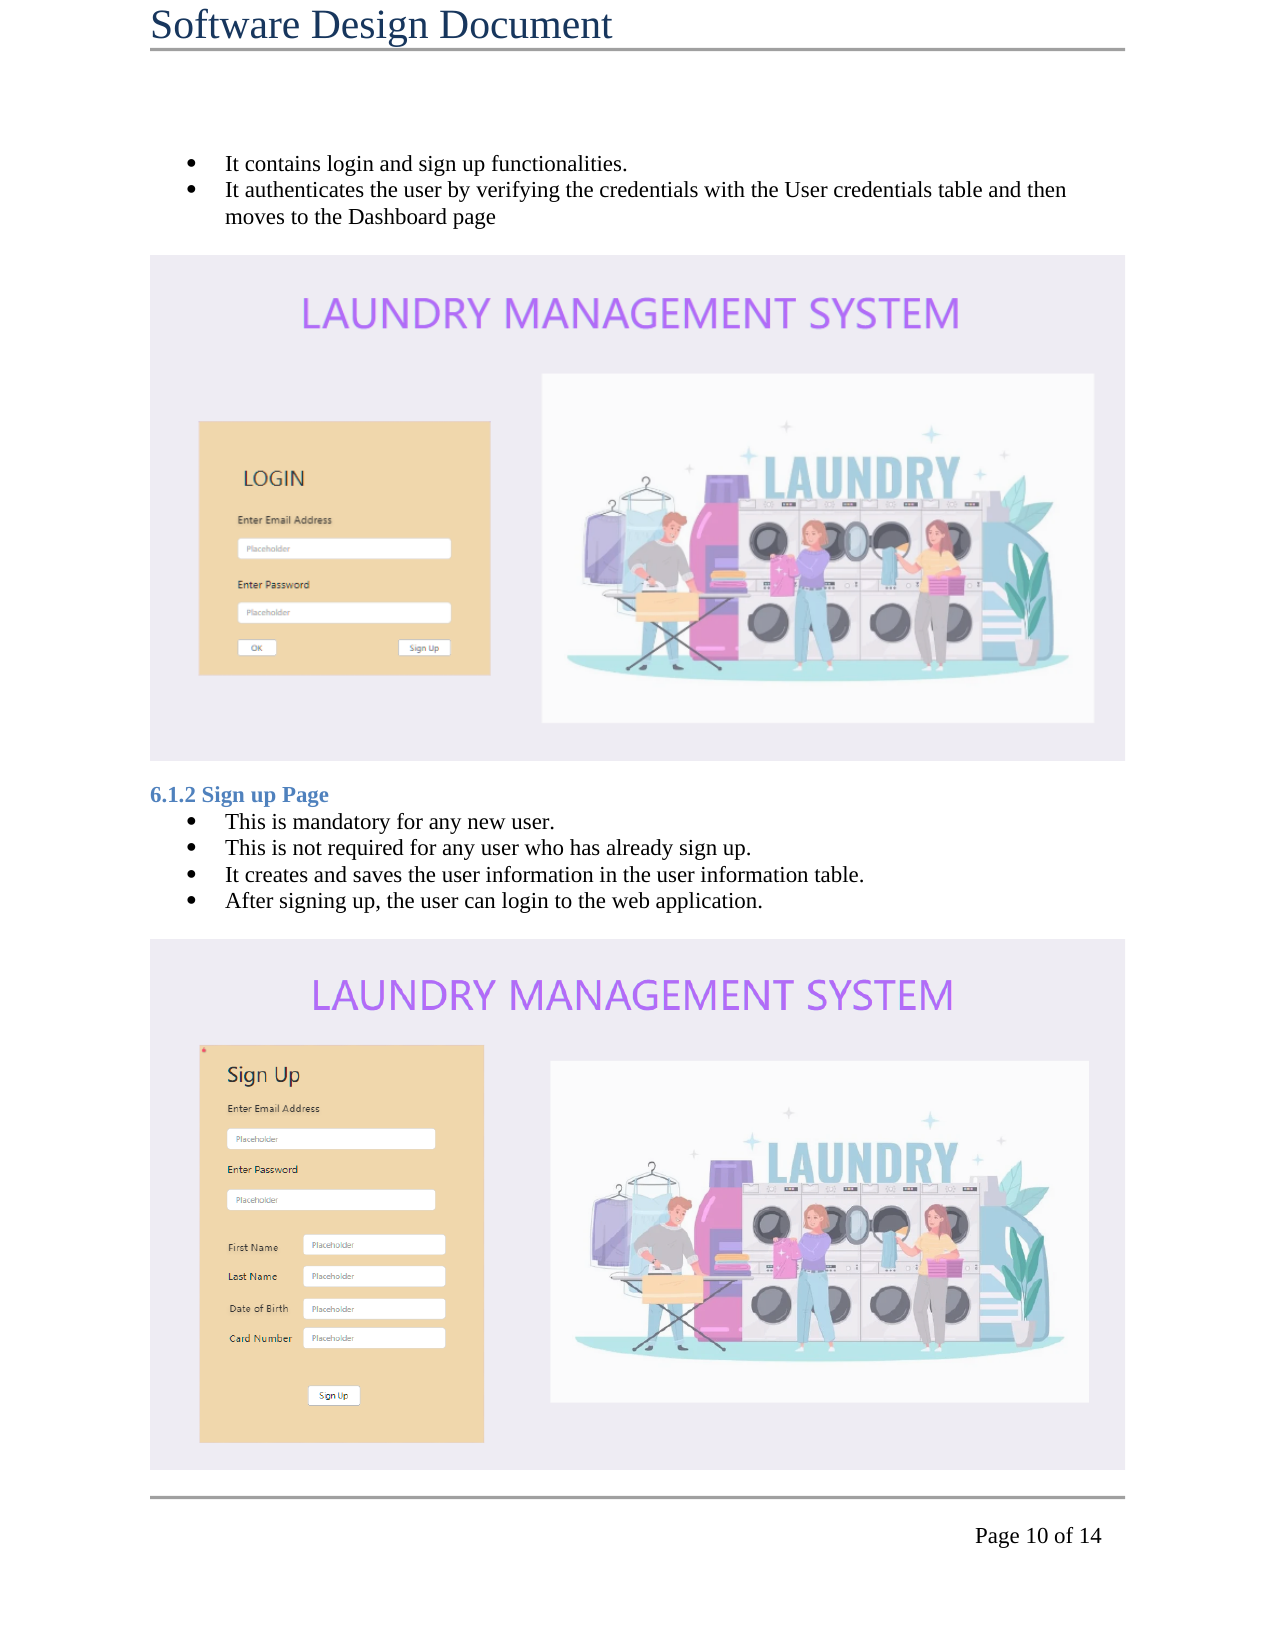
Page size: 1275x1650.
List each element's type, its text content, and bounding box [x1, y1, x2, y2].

list After signing up, the user can login to the web application. [187, 887, 1125, 913]
picture [150, 255, 1125, 761]
list This is mandatory for any new user. [187, 808, 1125, 834]
list It authenticates the user by verifying the credentials with the User credentials table and then moves to the Dashboard page [187, 176, 1125, 229]
list It creates and saves the user information in the user information table. [187, 861, 1125, 887]
picture [150, 939, 1125, 1470]
list This is not required for any user who has already sign up. [187, 834, 1125, 861]
list It contains login and sign up functionalities. [187, 150, 1125, 176]
subtitle 6.1.2 Sign up Page [150, 782, 1125, 808]
